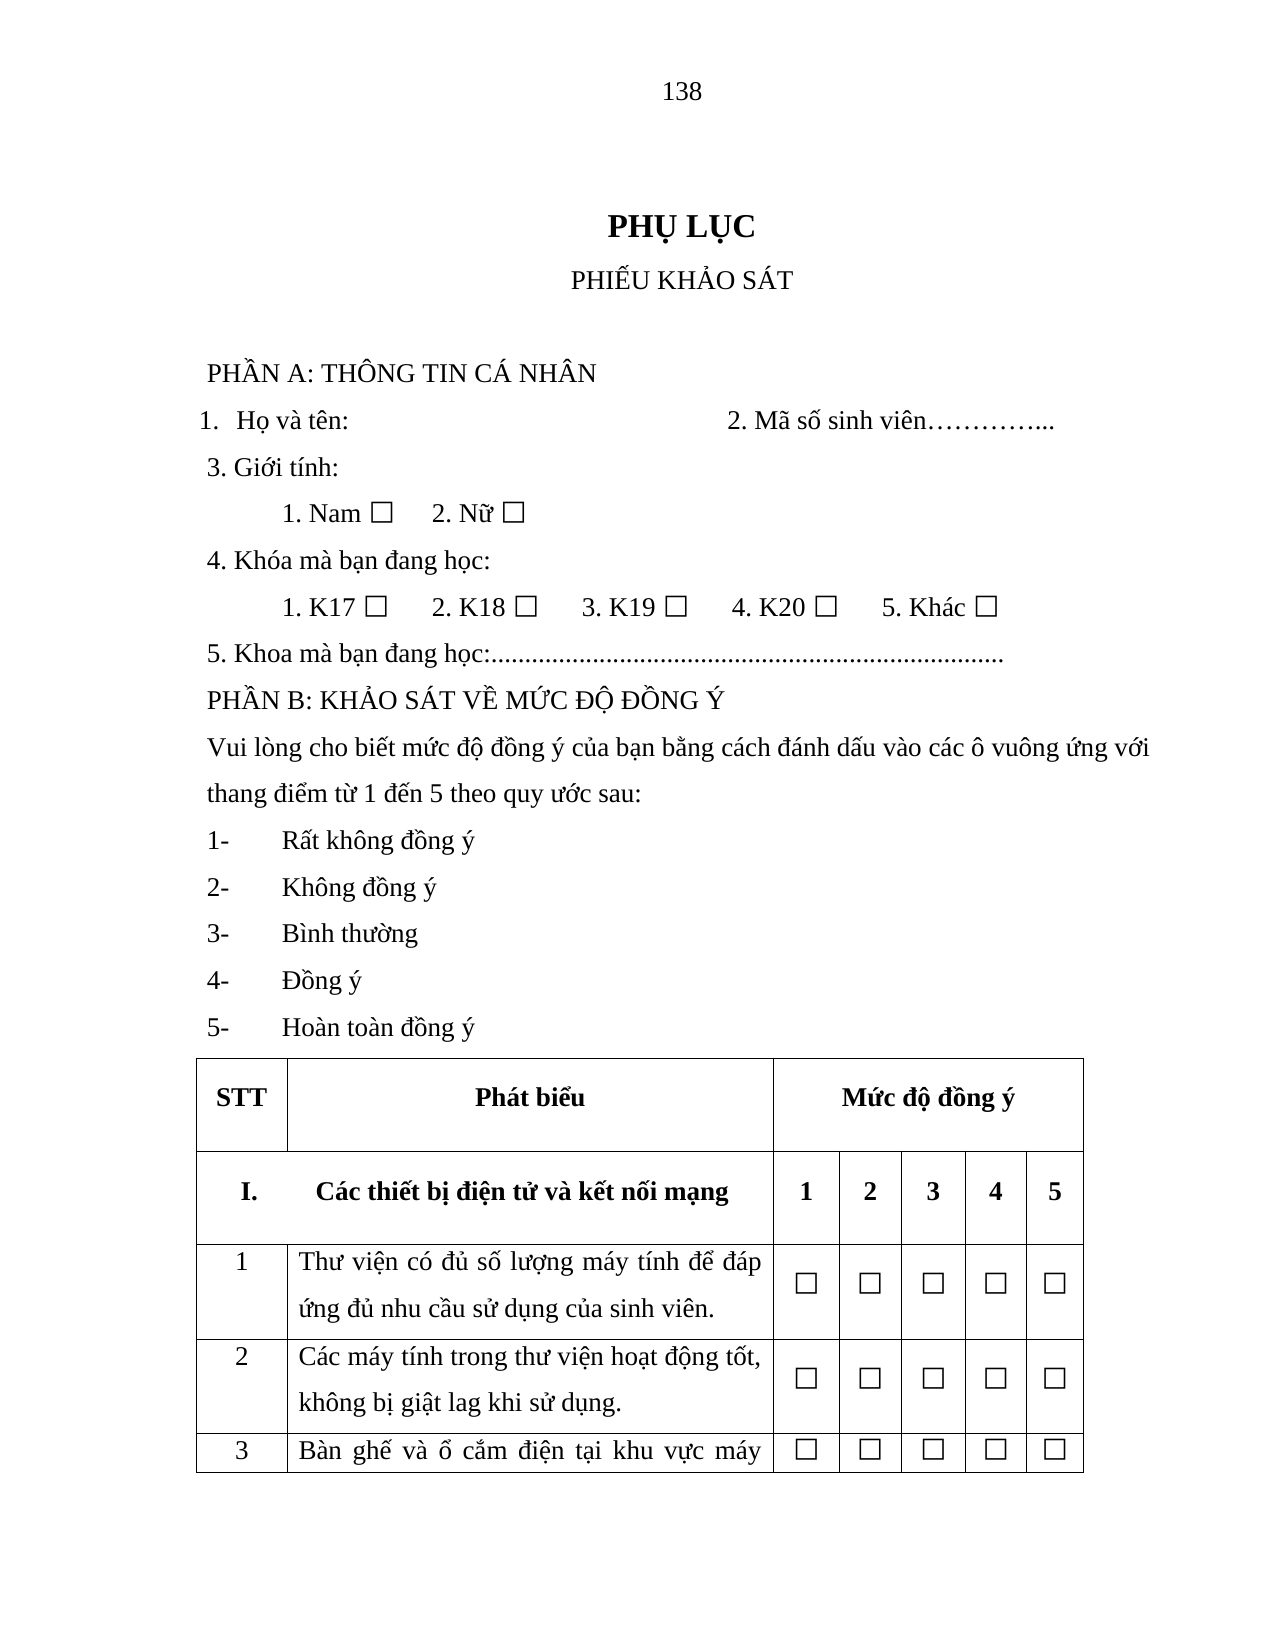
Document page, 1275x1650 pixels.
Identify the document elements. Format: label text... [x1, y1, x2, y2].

table_cell 2 [840, 1152, 901, 1244]
table_cell Thư viện có đủ số lượng máy tính để đáp ứng đủ nhu cầu sử dụng của sinh viên. [288, 1245, 773, 1338]
list Không đồng ý [207, 871, 1157, 902]
table_cell ⬜ [902, 1434, 965, 1472]
table_cell ⬜ [774, 1434, 839, 1472]
table_header Mức độ đồng ý [774, 1059, 1083, 1151]
table_cell ⬜ [1027, 1434, 1083, 1472]
table_cell Các thiết bị điện tử và kết nối mạng [197, 1152, 773, 1244]
text 1. K17 ⬜ 2. K18 ⬜ 3. K19 ⬜ 4. K20 ⬜ 5. Khác ⬜ [207, 591, 1157, 622]
table_cell 4 [966, 1152, 1026, 1244]
text 3. Giới tính: [207, 451, 1157, 482]
list Họ và tên: 2. Mã số sinh viên…………... [199, 404, 1157, 435]
list Đồng ý [207, 964, 1157, 995]
text Vui lòng cho biết mức độ đồng ý của bạn bằng cách đánh dấu vào các ô vuông ứng với thang điểm từ 1 đến 5 theo quy ước sau: [207, 731, 1157, 809]
text PHẦN B: KHẢO SÁT VỀ MỨC ĐỘ ĐỒNG Ý [207, 684, 1157, 715]
table_cell 1 [774, 1152, 839, 1244]
table_header Phát biểu [288, 1059, 773, 1151]
table_cell ⬜ [902, 1340, 965, 1433]
table_cell ⬜ [1027, 1245, 1083, 1338]
list Hoàn toàn đồng ý [207, 1011, 1157, 1042]
table_cell ⬜ [966, 1434, 1026, 1472]
table_header STT [197, 1059, 287, 1151]
list Rất không đồng ý [207, 824, 1157, 855]
table_cell 1 [197, 1245, 287, 1338]
table_cell ⬜ [1027, 1340, 1083, 1433]
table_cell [288, 1434, 773, 1472]
table_cell ⬜ [774, 1245, 839, 1338]
text PHỤ LỤC [207, 207, 1157, 245]
table_cell 2 [197, 1340, 287, 1433]
text 1. Nam ⬜ 2. Nữ ⬜ [207, 497, 1157, 529]
text 5. Khoa mà bạn đang học:............................................................................ [207, 637, 1157, 669]
list Bình thường [207, 917, 1157, 949]
table_cell ⬜ [966, 1340, 1026, 1433]
table_cell ⬜ [966, 1245, 1026, 1338]
table_cell ⬜ [840, 1245, 901, 1338]
table_cell ⬜ [840, 1434, 901, 1472]
table_cell ⬜ [840, 1340, 901, 1433]
table_cell ⬜ [902, 1245, 965, 1338]
table_cell 3 [197, 1434, 287, 1472]
text 4. Khóa mà bạn đang học: [207, 544, 1157, 575]
table_cell Các máy tính trong thư viện hoạt động tốt, không bị giật lag khi sử dụng. [288, 1340, 773, 1433]
table_cell 3 [902, 1152, 965, 1244]
text PHẦN A: THÔNG TIN CÁ NHÂN [207, 357, 1157, 389]
text PHIẾU KHẢO SÁT [207, 264, 1157, 295]
table_cell ⬜ [774, 1340, 839, 1433]
table_cell 5 [1027, 1152, 1083, 1244]
